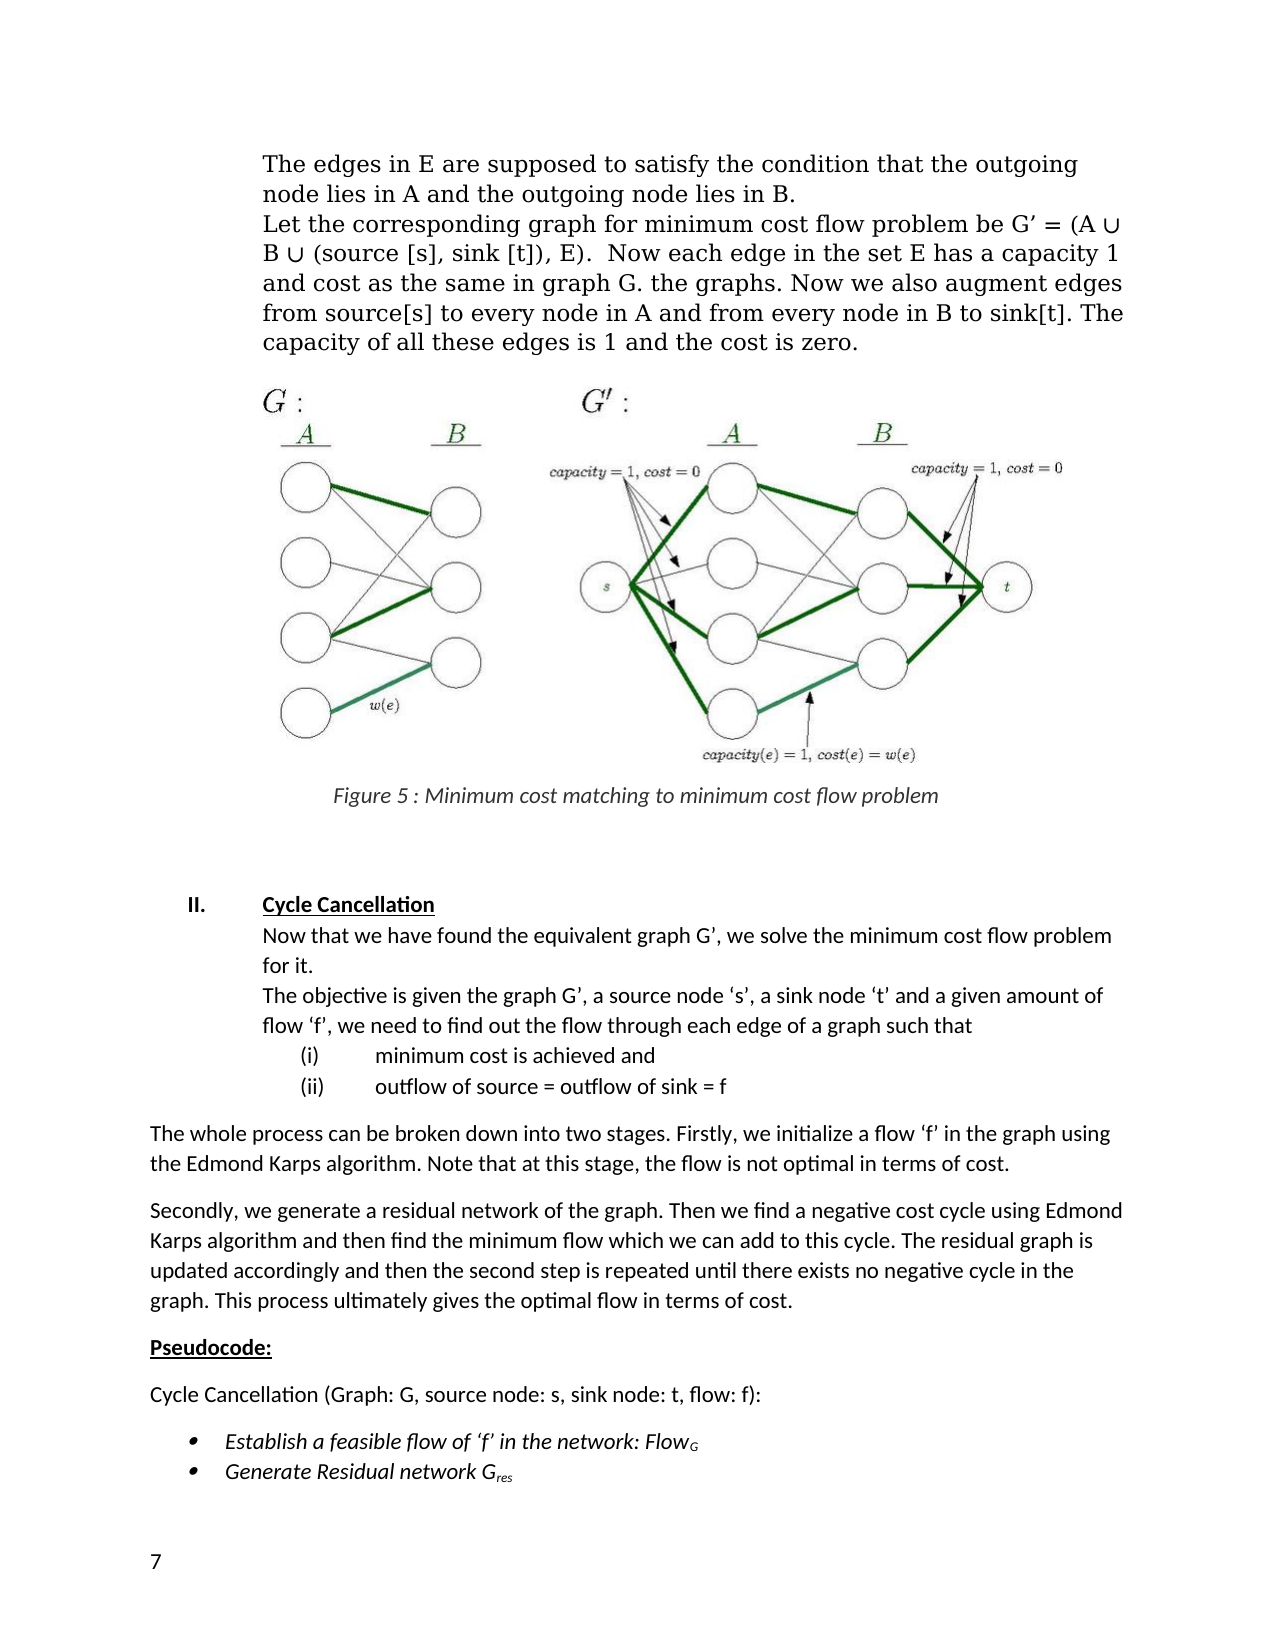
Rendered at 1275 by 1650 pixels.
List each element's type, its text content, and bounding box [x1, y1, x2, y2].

list Establish a feasible flow of ‘f’ in the network: FlowG [187, 1427, 1125, 1455]
list minimum cost is achieved and [300, 1042, 1125, 1070]
text Figure 5 : Minimum cost matching to minimum cost flow problem [150, 781, 1125, 809]
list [262, 150, 1125, 207]
list Now that we have found the equivalent graph G’, we solve the minimum cost flow problem for it. [262, 921, 1125, 979]
text Secondly, we generate a residual network of the graph. Then we find a negative cost cycle using Edmond Karps algorithm and then find the minimum flow which we can add to this cycle. The residual graph is updated accordingly and then the second step is repeated until there exists no negative cycle in the graph. This process ultimately gives the optimal flow in terms of cost. [150, 1196, 1125, 1314]
list Let the corresponding graph for minimum cost flow problem be G’ = (A ∪ B ∪ (source [s], sink [t]), E). Now each edge in the set E has a capacity 1 and cost as the same in graph G. the graphs. Now we also augment edges from source[s] to every node in A and from every node in B to sink[t]. The capacity of all these edges is 1 and the cost is zero. [262, 209, 1125, 356]
list Cycle Cancellation [187, 891, 1125, 919]
list outflow of source = outflow of sink = f [300, 1072, 1125, 1100]
text Pseudocode: [150, 1333, 1125, 1361]
picture [262, 387, 1063, 763]
text Cycle Cancellation (Graph: G, source node: s, sink node: t, flow: f): [150, 1380, 1125, 1408]
text The whole process can be broken down into two stages. Firstly, we initialize a flow ‘f’ in the graph using the Edmond Karps algorithm. Note that at this stage, the flow is not optimal in terms of cost. [150, 1119, 1125, 1177]
list Generate Residual network Gres [187, 1457, 1125, 1485]
list The objective is given the graph G’, a source node ‘s’, a sink node ‘t’ and a given amount of flow ‘f’, we need to find out the flow through each edge of a graph such that [262, 981, 1125, 1039]
